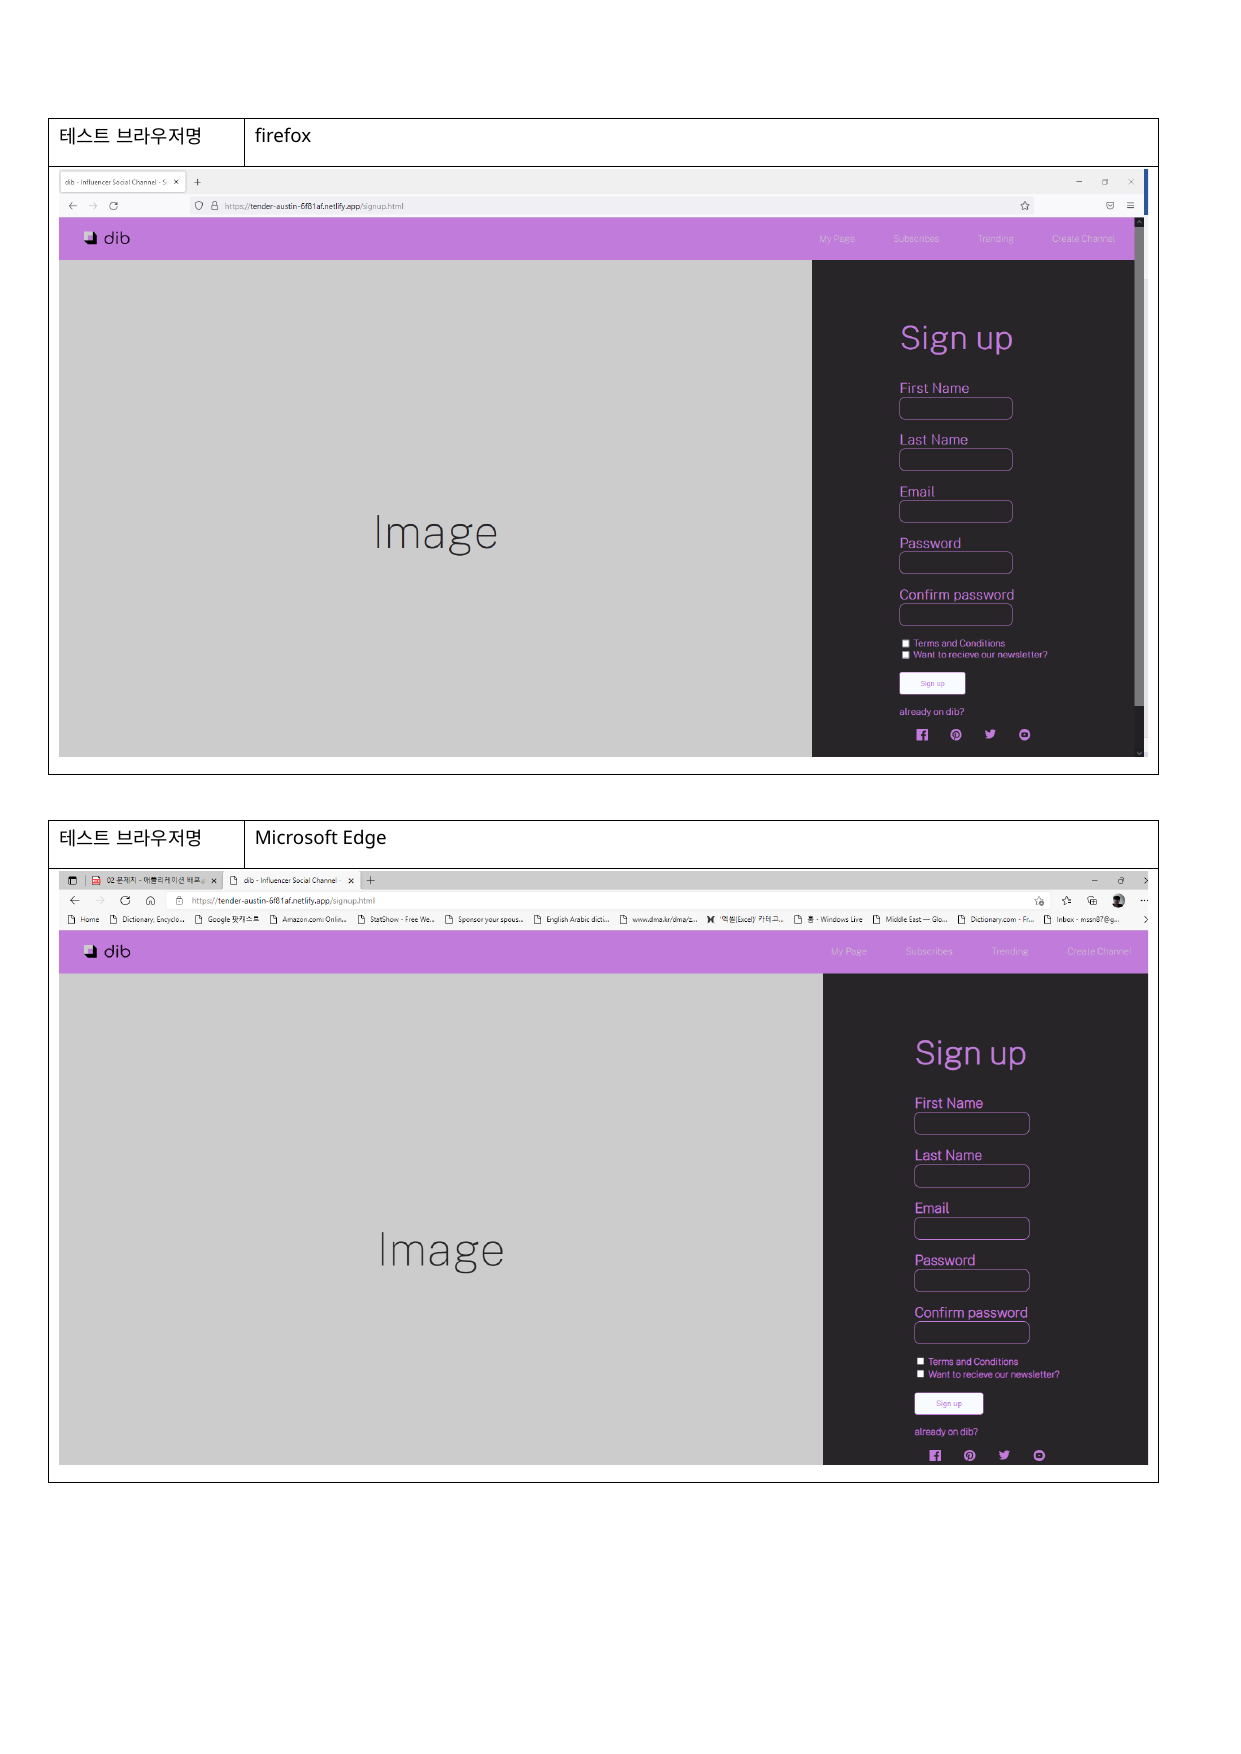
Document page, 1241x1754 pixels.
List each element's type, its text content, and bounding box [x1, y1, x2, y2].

table_header 테스트 브라우저명 [49, 821, 244, 868]
table_header 테스트 브라우저명 [49, 119, 244, 166]
table_header Microsoft Edge [245, 821, 1158, 868]
table_cell [49, 167, 1158, 773]
picture [59, 169, 1149, 757]
picture [59, 871, 1149, 1465]
table_header firefox [245, 119, 1158, 166]
table_cell [49, 869, 1158, 1482]
